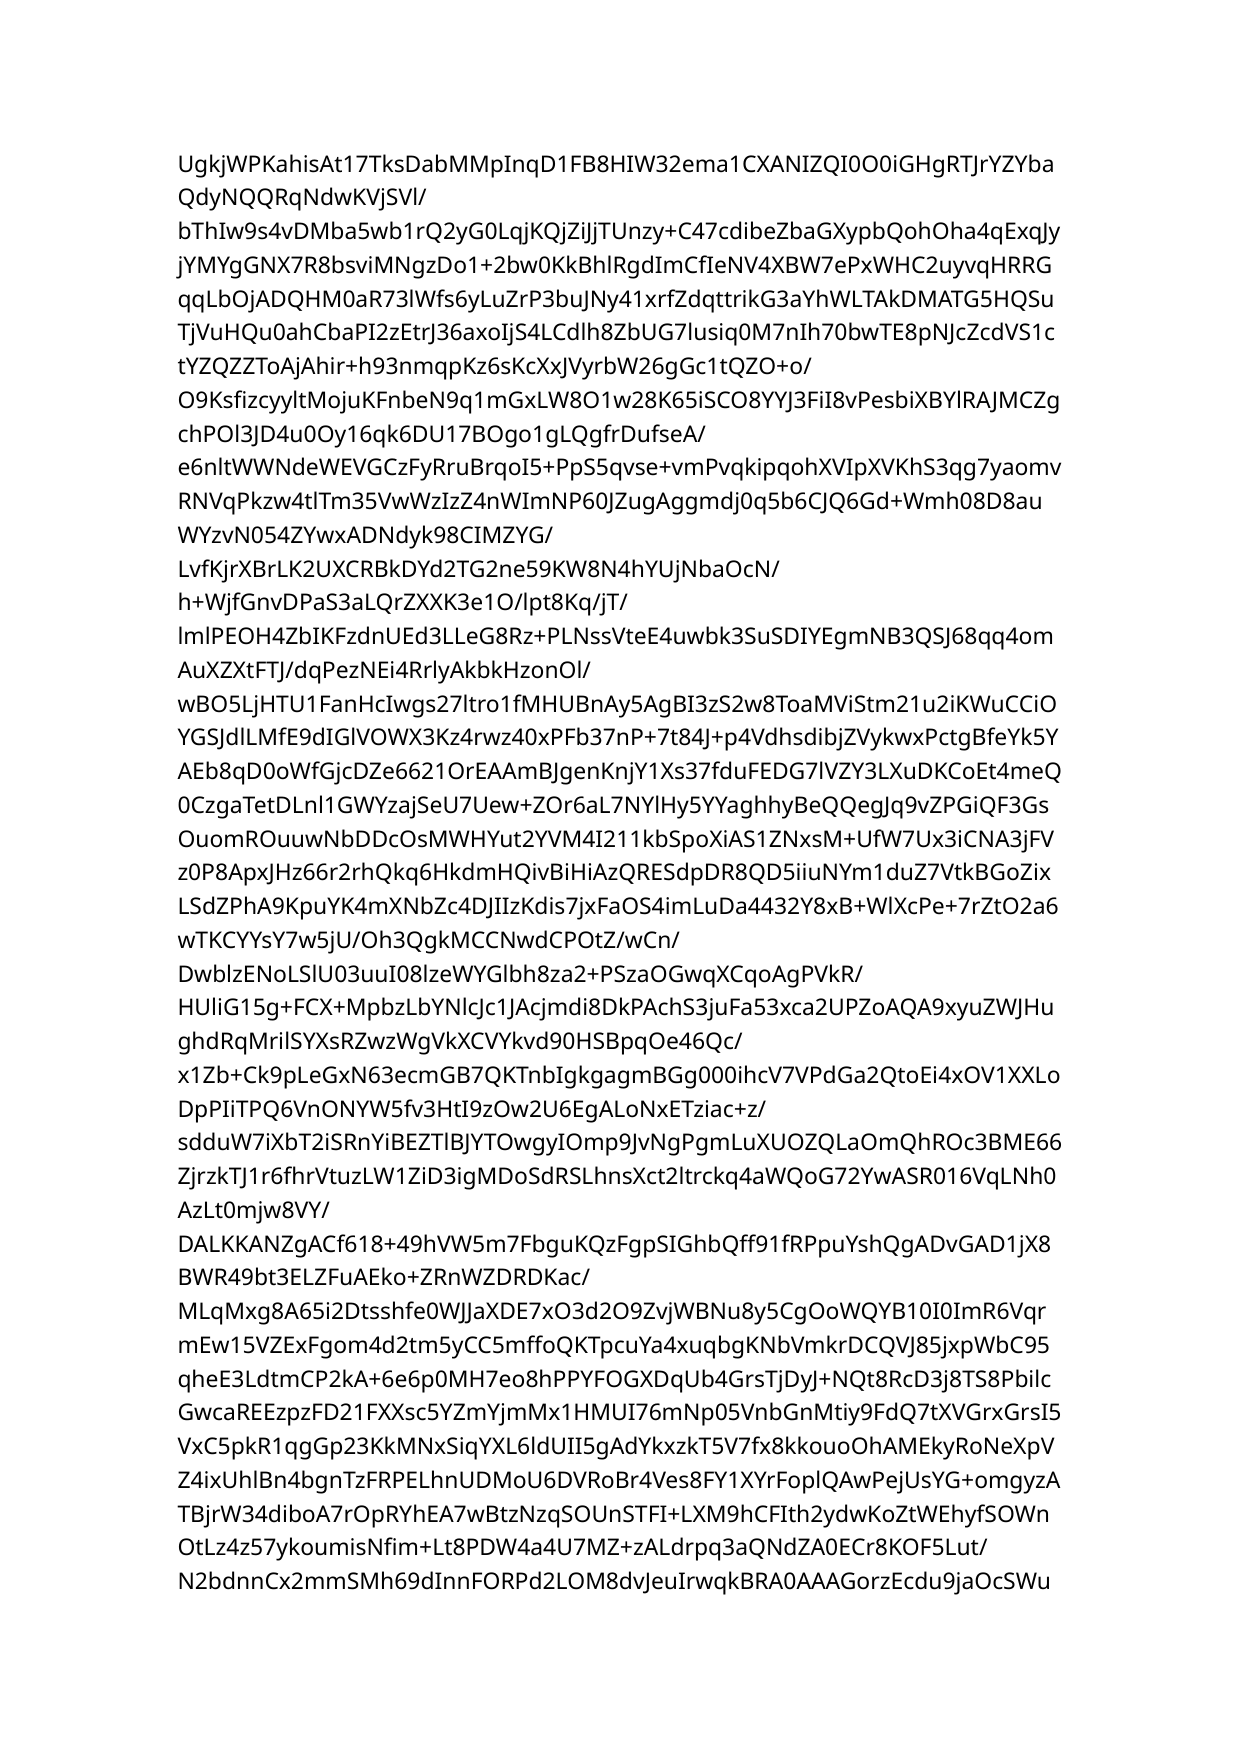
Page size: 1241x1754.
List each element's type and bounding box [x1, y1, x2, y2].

text [177, 148, 1063, 1596]
